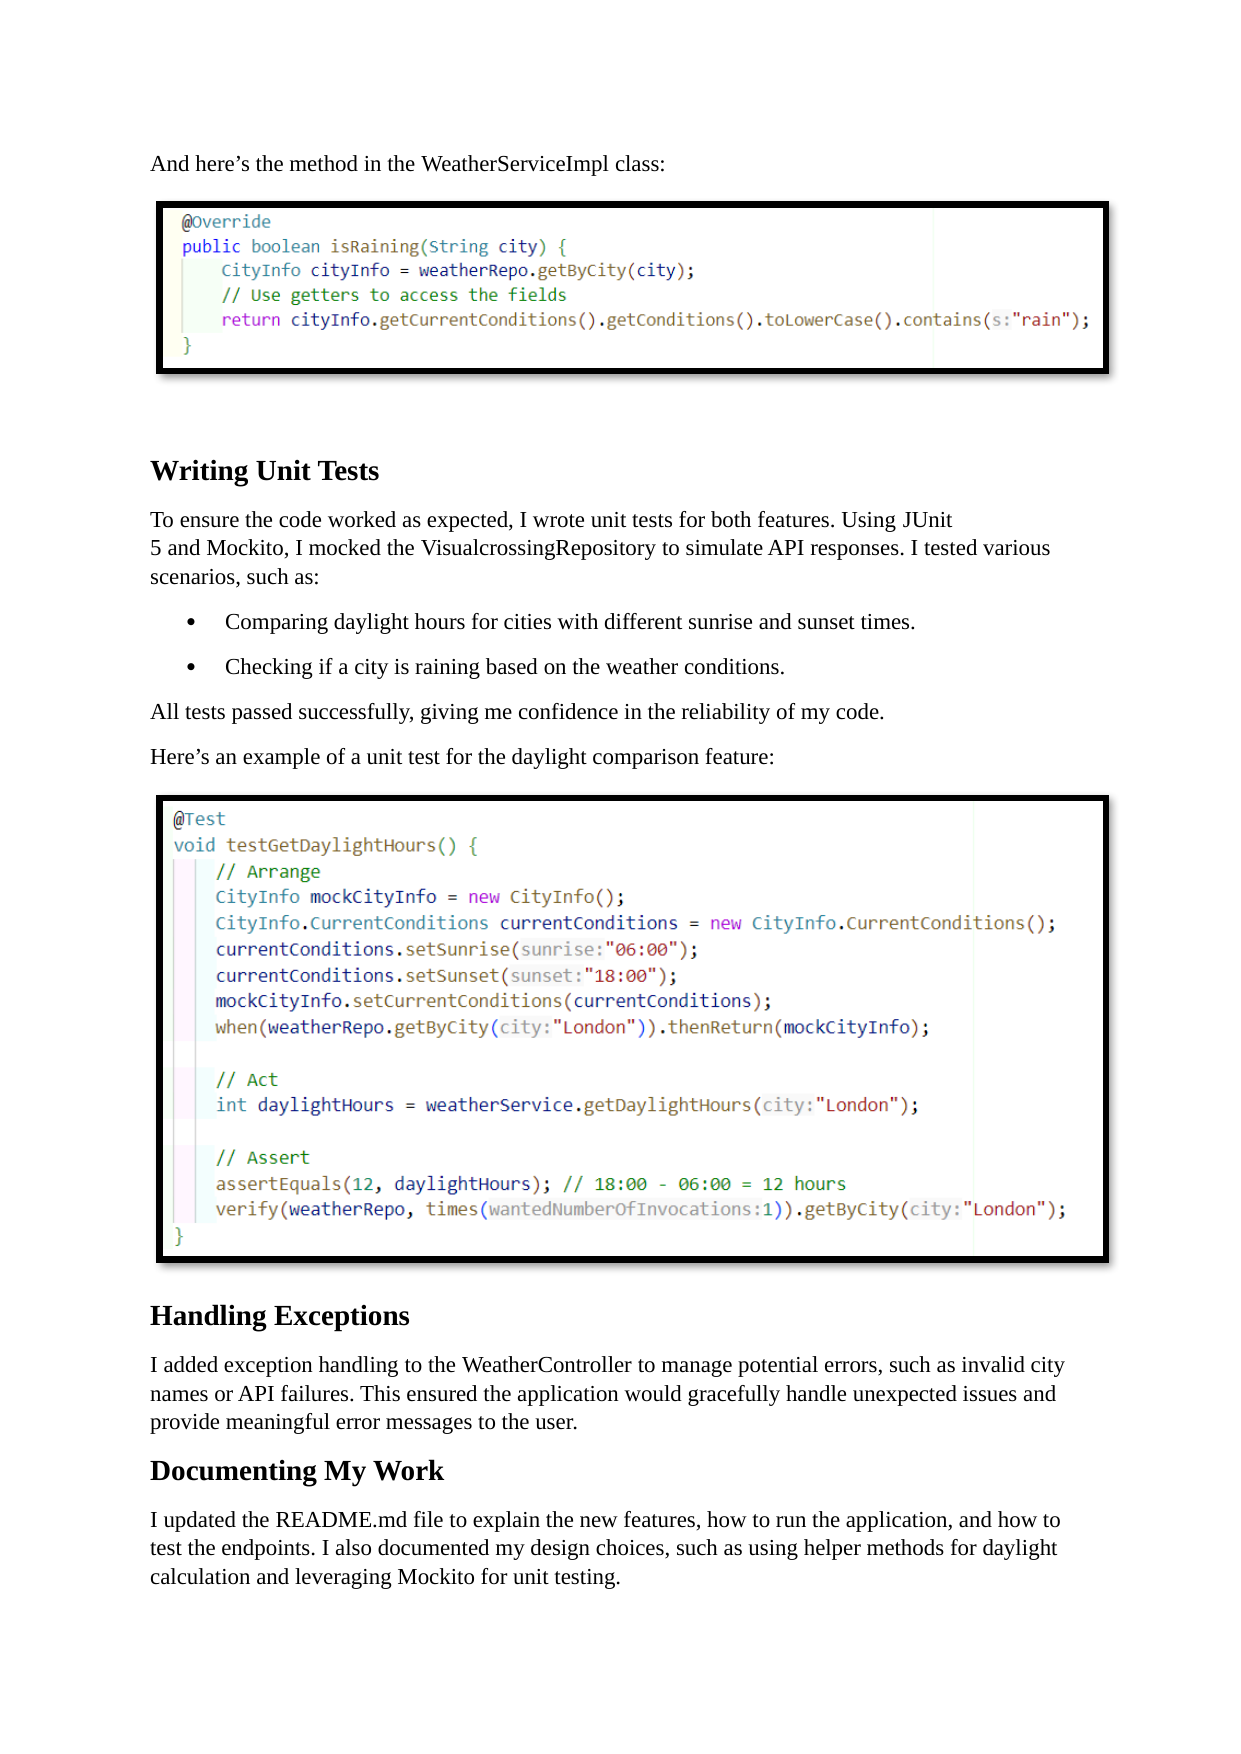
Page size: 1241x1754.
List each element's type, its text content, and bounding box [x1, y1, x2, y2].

text And here’s the method in the WeatherServiceImpl class: [150, 150, 1090, 176]
text Documenting My Work [150, 1453, 1090, 1487]
text Handling Exceptions [150, 1298, 1090, 1332]
text I updated the README.md file to explain the new features, how to run the application, and how to test the endpoints. I also documented my design choices, such as using helper methods for daylight calculation and leveraging Mockito for unit testing. [150, 1506, 1090, 1589]
list Checking if a city is raining based on the weather conditions. [187, 653, 1090, 679]
text I added exception handling to the WeatherController to manage potential errors, such as invalid city names or API failures. This ensured the application would gracefully handle unexpected issues and provide meaningful error messages to the user. [150, 1351, 1090, 1434]
list Comparing daylight hours for cities with different sunrise and sunset times. [187, 608, 1090, 634]
text Writing Unit Tests [150, 453, 1090, 487]
text Here’s an example of a unit test for the daylight comparison feature: [150, 743, 1090, 770]
text All tests passed successfully, giving me confidence in the reliability of my code. [150, 698, 1090, 724]
picture [163, 801, 1103, 1256]
text To ensure the code worked as expected, I wrote unit tests for both features. Using JUnit 5 and Mockito, I mocked the VisualcrossingRepository to simulate API responses. I tested various scenarios, such as: [150, 506, 1090, 589]
picture [163, 208, 1103, 368]
